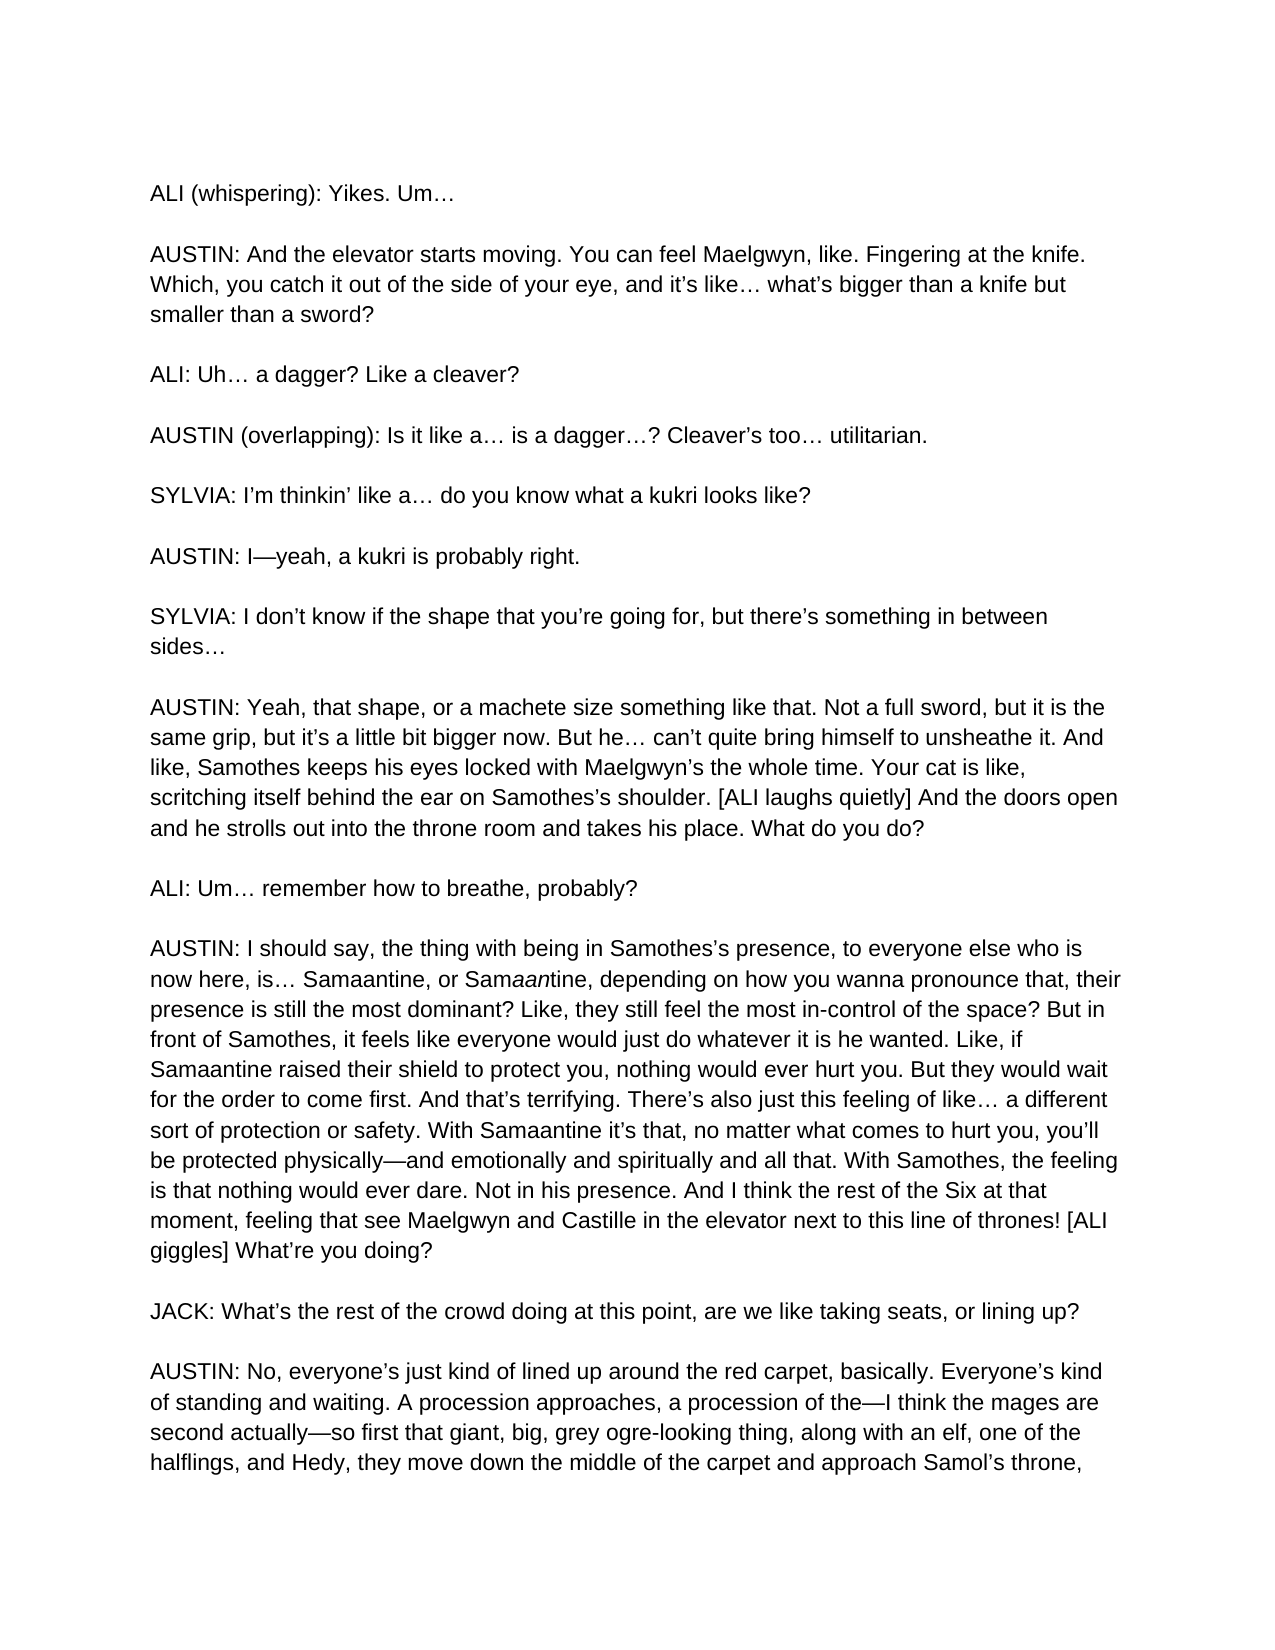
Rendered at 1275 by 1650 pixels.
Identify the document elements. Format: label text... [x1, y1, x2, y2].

text SYLVIA: I’m thinkin’ like a… do you know what a kukri looks like? [150, 482, 1125, 509]
text ALI: Um… remember how to breathe, probably? [150, 875, 1125, 901]
text ALI (whispering): Yikes. Um… [150, 180, 1125, 207]
text AUSTIN: I should say, the thing with being in Samothes’s presence, to everyone else who is now here, is… Samaantine, or Samaantine, depending on how you wanna pronounce that, their presence is still the most dominant? Like, they still feel the most in-control of the space? But in front of Samothes, it feels like everyone would just do whatever it is he wanted. Like, if Samaantine raised their shield to protect you, nothing would ever hurt you. But they would wait for the order to come first. And that’s terrifying. There’s also just this feeling of like… a different sort of protection or safety. With Samaantine it’s that, no matter what comes to hurt you, you’ll be protected physically—and emotionally and spiritually and all that. With Samothes, the feeling is that nothing would ever dare. Not in his presence. And I think the rest of the Six at that moment, feeling that see Maelgwyn and Castille in the elevator next to this line of thrones! [ALI giggles] What’re you doing? [150, 935, 1125, 1264]
text AUSTIN: I—yeah, a kukri is probably right. SYLVIA: I don’t know if the shape that you’re going for, but there’s something in between sides… [150, 543, 1125, 660]
text AUSTIN: And the elevator starts moving. You can feel Maelgwyn, like. Fingering at the knife. Which, you catch it out of the side of your eye, and it’s like… what’s bigger than a knife but smaller than a sword? [150, 241, 1125, 327]
text ALI: Uh… a dagger? Like a cleaver? [150, 361, 1125, 388]
text AUSTIN: Yeah, that shape, or a machete size something like that. Not a full sword, but it is the same grip, but it’s a little bit bigger now. But he… can’t quite bring himself to unsheathe it. And like, Samothes keeps his eyes locked with Maelgwyn’s the whole time. Your cat is like, scritching itself behind the ear on Samothes’s shoulder. [ALI laughs quietly] And the doors open and he strolls out into the throne room and takes his place. What do you do? [150, 694, 1125, 841]
text AUSTIN (overlapping): Is it like a… is a dagger…? Cleaver’s too… utilitarian. [150, 422, 1125, 448]
text JACK: What’s the rest of the crowd doing at this point, are we like taking seats, or lining up? [150, 1298, 1125, 1324]
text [150, 1358, 1125, 1475]
